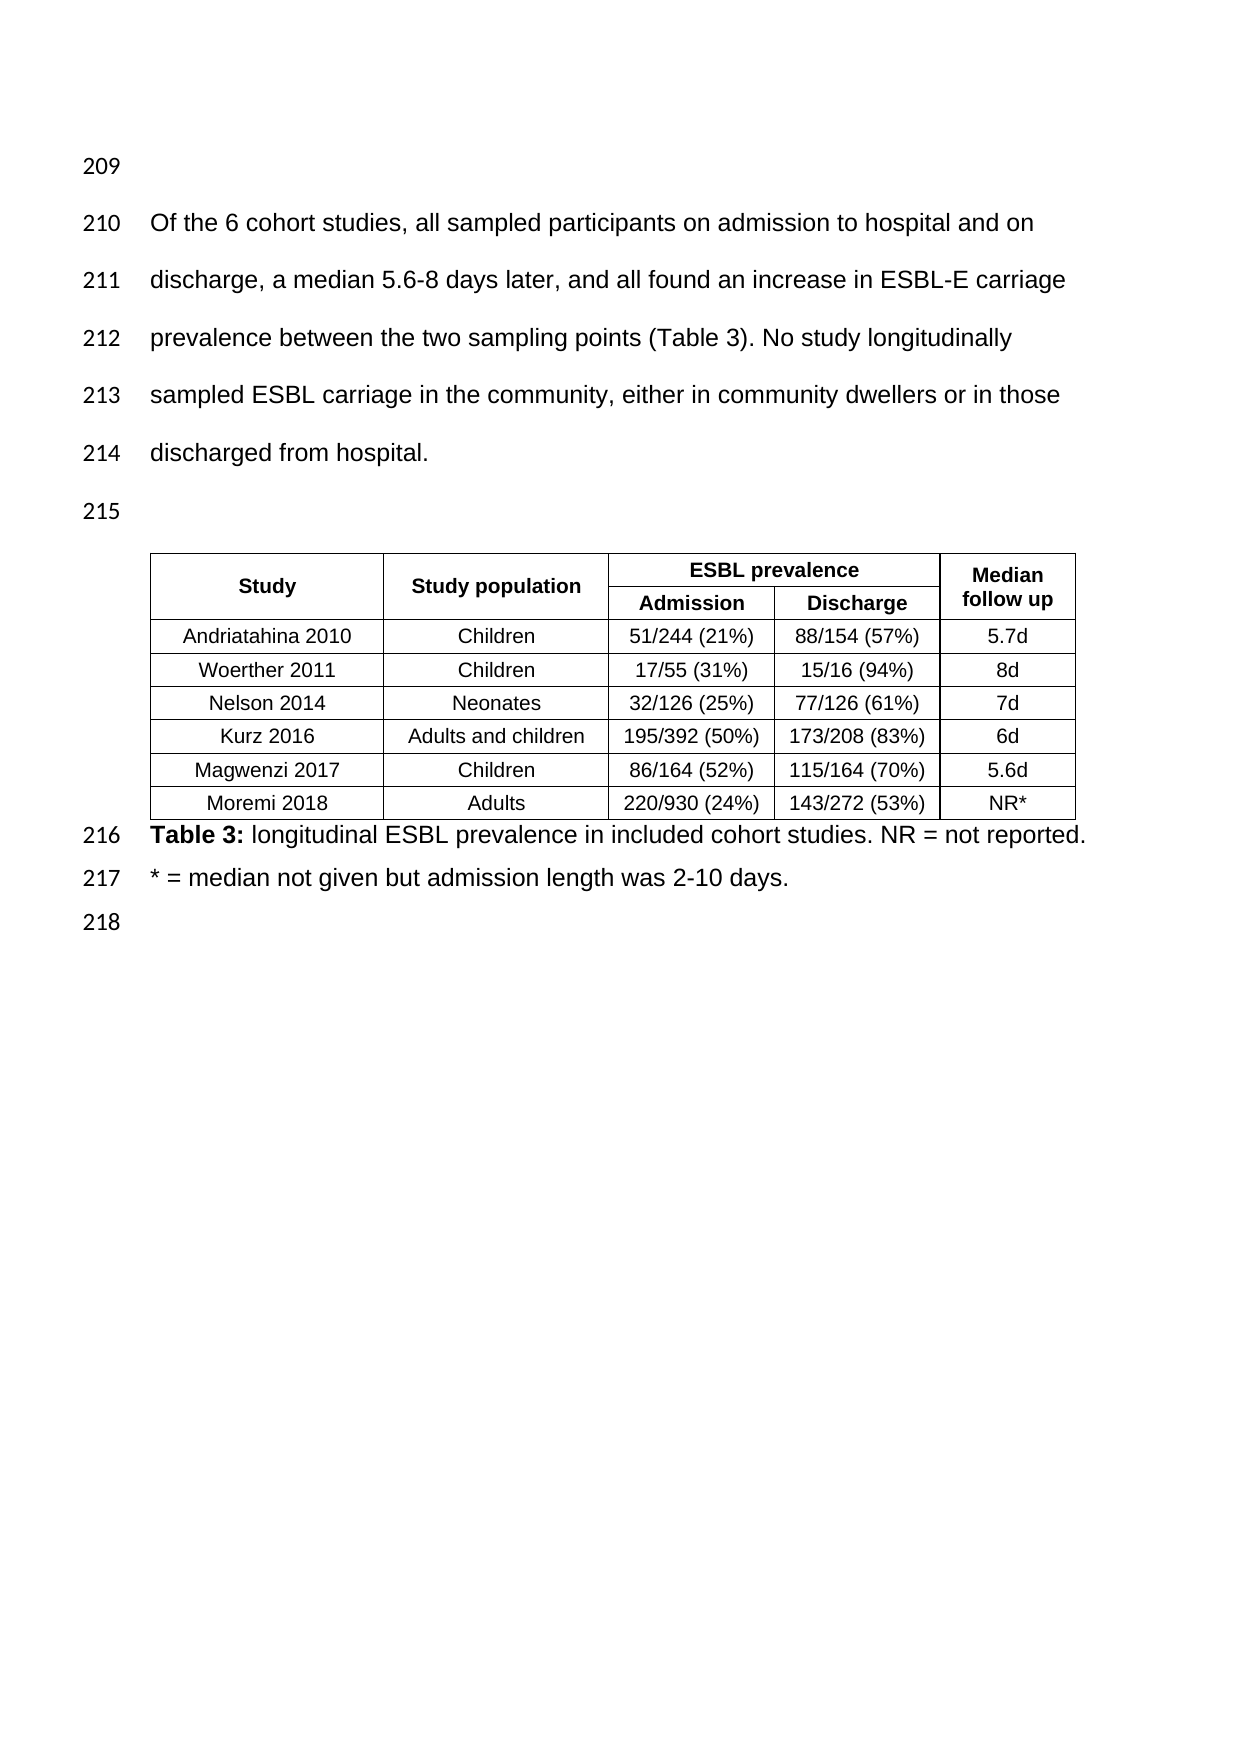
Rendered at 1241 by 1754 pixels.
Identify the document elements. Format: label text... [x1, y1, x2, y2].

table_cell NR* [941, 787, 1075, 819]
table_cell 17/55 (31%) [609, 654, 774, 686]
table_header ESBL prevalence [609, 554, 939, 586]
table_cell 51/244 (21%) [609, 620, 774, 652]
table_cell 86/164 (52%) [609, 754, 774, 786]
table_cell Children [384, 620, 608, 652]
table_cell 6d [941, 720, 1075, 752]
table_cell Discharge [775, 587, 939, 619]
table_header Study population [384, 554, 608, 619]
table_cell Children [384, 654, 608, 686]
table_cell Andriatahina 2010 [151, 620, 383, 652]
table_cell Woerther 2011 [151, 654, 383, 686]
table_header Median follow up [941, 554, 1075, 619]
table_cell Adults [384, 787, 608, 819]
table_cell 5.7d [941, 620, 1075, 652]
table_cell 15/16 (94%) [775, 654, 939, 686]
table_cell 8d [941, 654, 1075, 686]
table_cell 88/154 (57%) [775, 620, 939, 652]
table_cell 143/272 (53%) [775, 787, 939, 819]
table_cell 195/392 (50%) [609, 720, 774, 752]
table_cell Neonates [384, 687, 608, 719]
table_cell Admission [609, 587, 774, 619]
text Table 3: longitudinal ESBL prevalence in included cohort studies. NR = not reported. * = median not given but admission length was 2-10 days. [150, 820, 1090, 892]
table_cell 173/208 (83%) [775, 720, 939, 752]
table_cell 77/126 (61%) [775, 687, 939, 719]
table_cell Magwenzi 2017 [151, 754, 383, 786]
table_cell Moremi 2018 [151, 787, 383, 819]
table_cell Adults and children [384, 720, 608, 752]
table_cell Children [384, 754, 608, 786]
table_cell 220/930 (24%) [609, 787, 774, 819]
table_cell 115/164 (70%) [775, 754, 939, 786]
table_cell Nelson 2014 [151, 687, 383, 719]
text Of the 6 cohort studies, all sampled participants on admission to hospital and on discharge, a median 5.6-8 days later, and all found an increase in ESBL-E carriage prevalence between the two sampling points (Table 3). No study longitudinally sampled ESBL carriage in the community, either in community dwellers or in those discharged from hospital. [150, 207, 1090, 466]
table_cell Kurz 2016 [151, 720, 383, 752]
table_cell 32/126 (25%) [609, 687, 774, 719]
table_cell 5.6d [941, 754, 1075, 786]
table_header Study [151, 554, 383, 619]
table_cell 7d [941, 687, 1075, 719]
